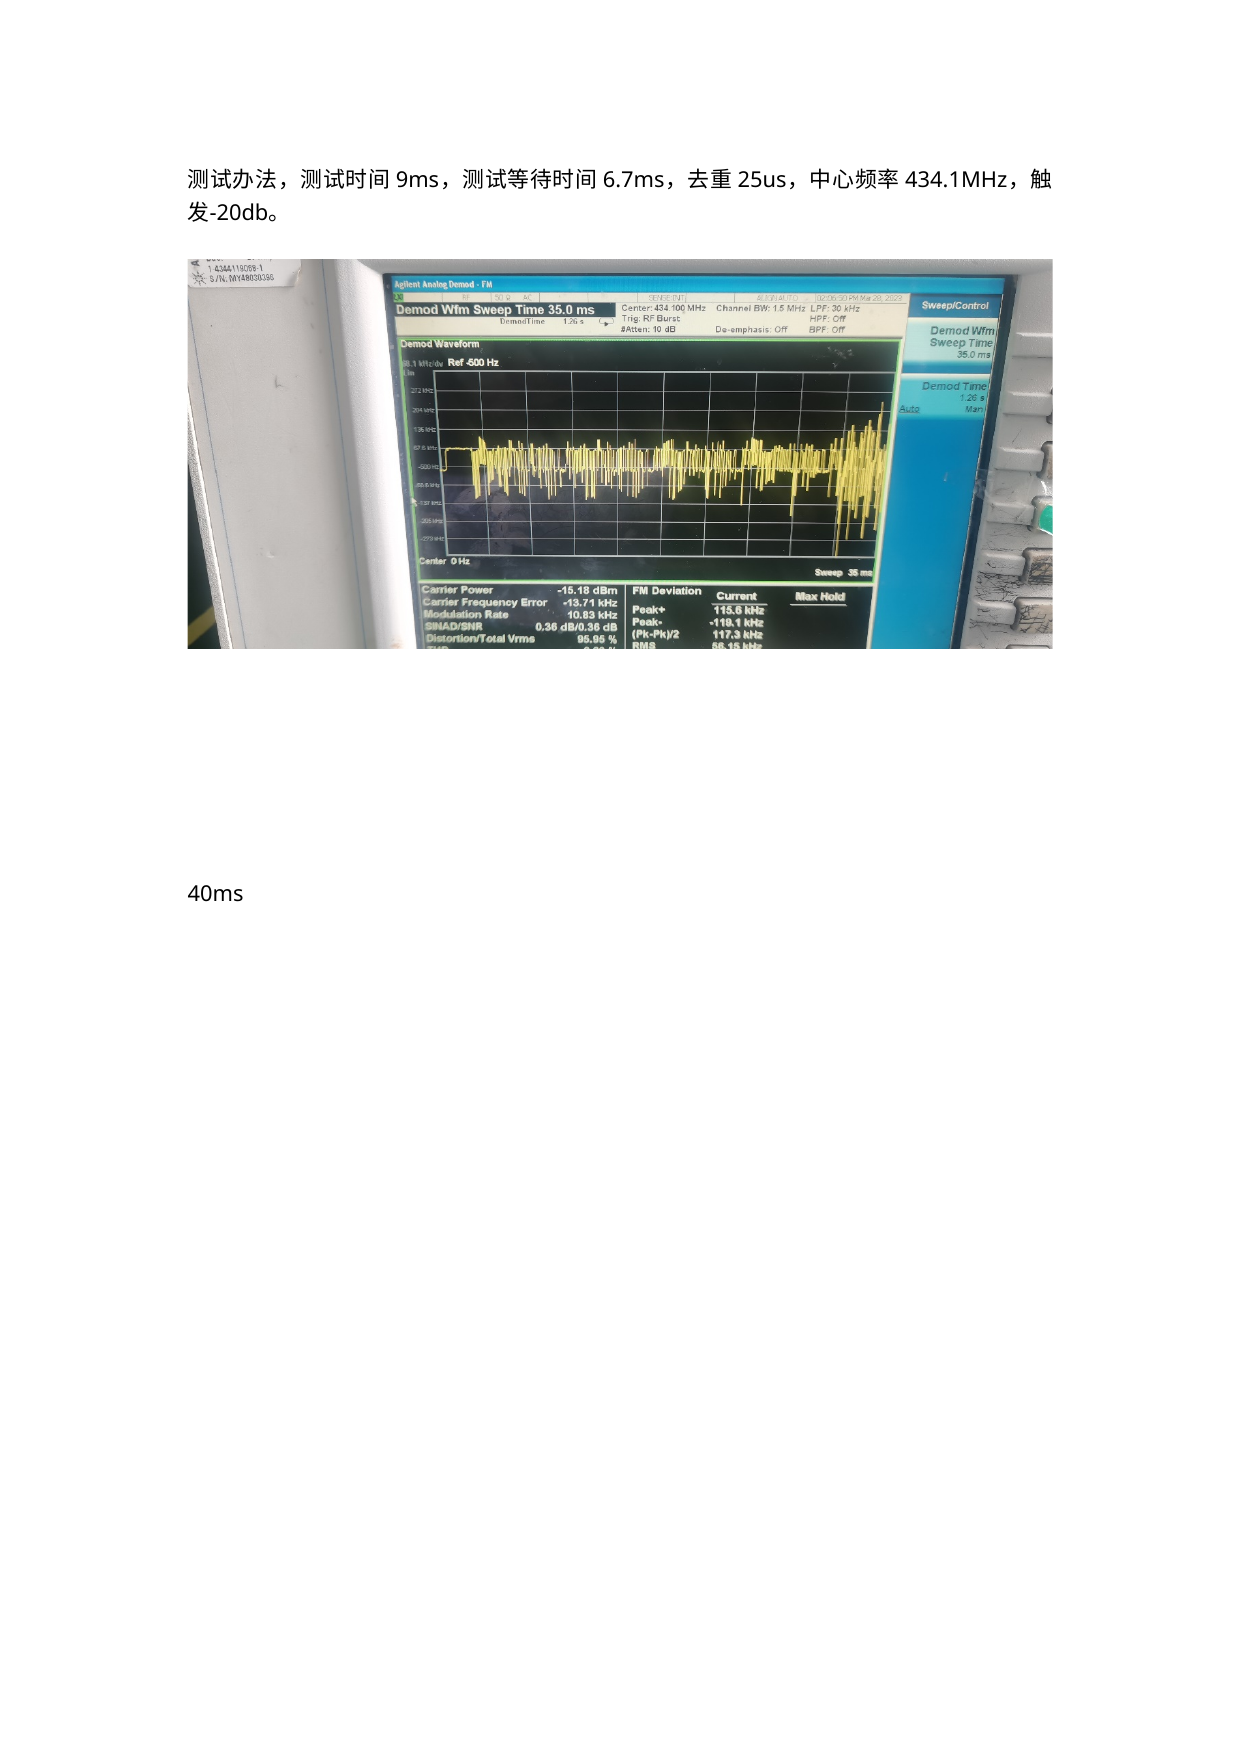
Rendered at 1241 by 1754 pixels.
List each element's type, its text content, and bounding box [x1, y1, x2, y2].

text 测试办法，测试时间9ms，测试等待时间6.7ms，去重25us，中心频率434.1MHz，触发-20db。 [187, 162, 1053, 227]
text 40ms [187, 877, 1053, 909]
picture [187, 259, 1053, 649]
